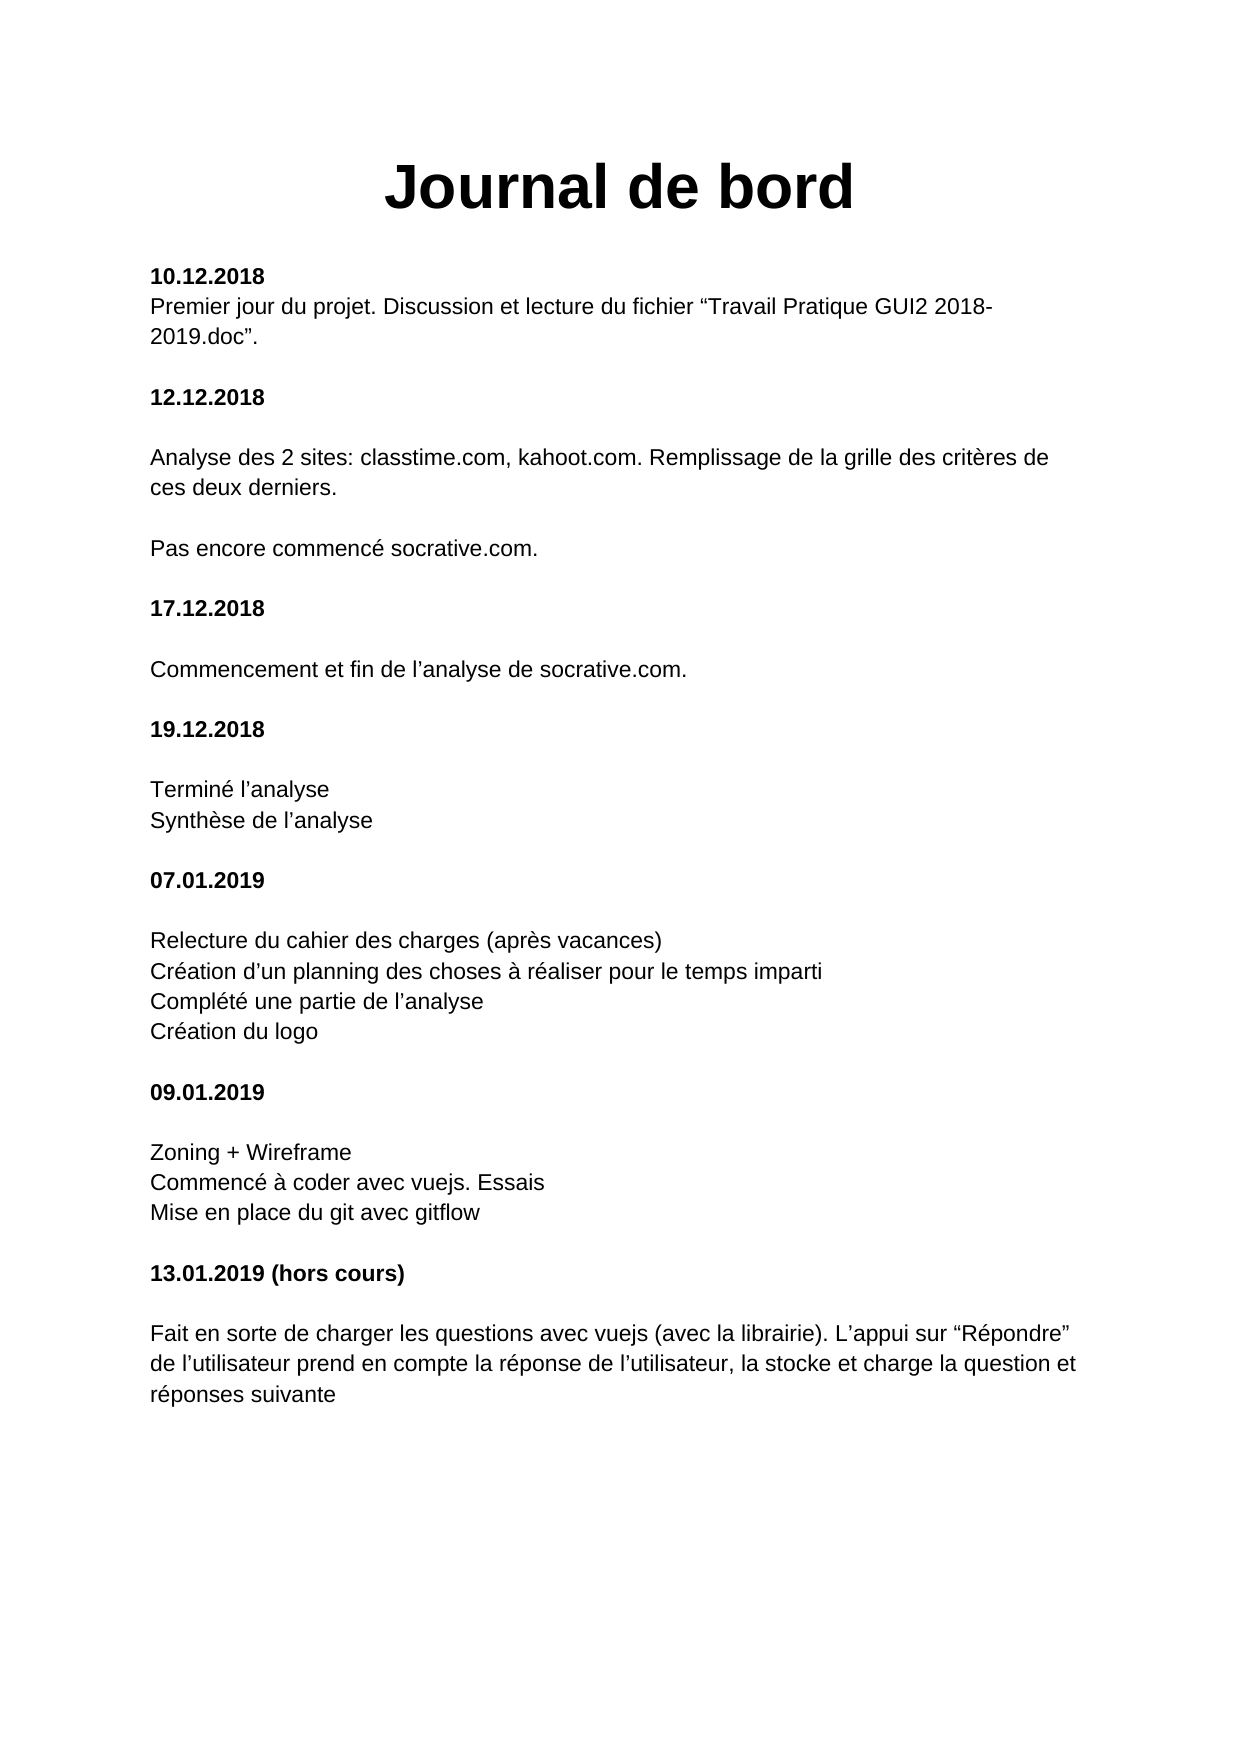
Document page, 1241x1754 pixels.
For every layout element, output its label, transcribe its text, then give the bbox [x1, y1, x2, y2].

text 13.01.2019 (hors cours) [150, 1260, 1090, 1286]
text Mise en place du git avec gitflow [150, 1199, 1090, 1226]
text Pas encore commencé socrative.com. [150, 535, 1090, 561]
text Relecture du cahier des charges (après vacances) [150, 927, 1090, 954]
text Terminé l’analyse [150, 776, 1090, 803]
text Complété une partie de l’analyse [150, 988, 1090, 1014]
text Commencement et fin de l’analyse de socrative.com. [150, 656, 1090, 682]
text 10.12.2018 [150, 263, 1090, 289]
text 09.01.2019 [150, 1078, 1090, 1105]
text Création du logo [150, 1018, 1090, 1044]
text 07.01.2019 [150, 867, 1090, 893]
text 17.12.2018 [150, 595, 1090, 621]
text Zoning + Wireframe [150, 1139, 1090, 1165]
text Création d’un planning des choses à réaliser pour le temps imparti [150, 958, 1090, 984]
text Analyse des 2 sites: classtime.com, kahoot.com. Remplissage de la grille des critères de ces deux derniers. [150, 444, 1090, 501]
text Premier jour du projet. Discussion et lecture du fichier “Travail Pratique GUI2 2018-2019.doc”. [150, 293, 1090, 349]
text 12.12.2018 [150, 384, 1090, 410]
text 19.12.2018 [150, 716, 1090, 742]
text Journal de bord [150, 150, 1090, 222]
text Fait en sorte de charger les questions avec vuejs (avec la librairie). L’appui sur “Répondre” de l’utilisateur prend en compte la réponse de l’utilisateur, la stocke et charge la question et réponses suivante [150, 1320, 1090, 1407]
text Commencé à coder avec vuejs. Essais [150, 1169, 1090, 1195]
text Synthèse de l’analyse [150, 807, 1090, 833]
